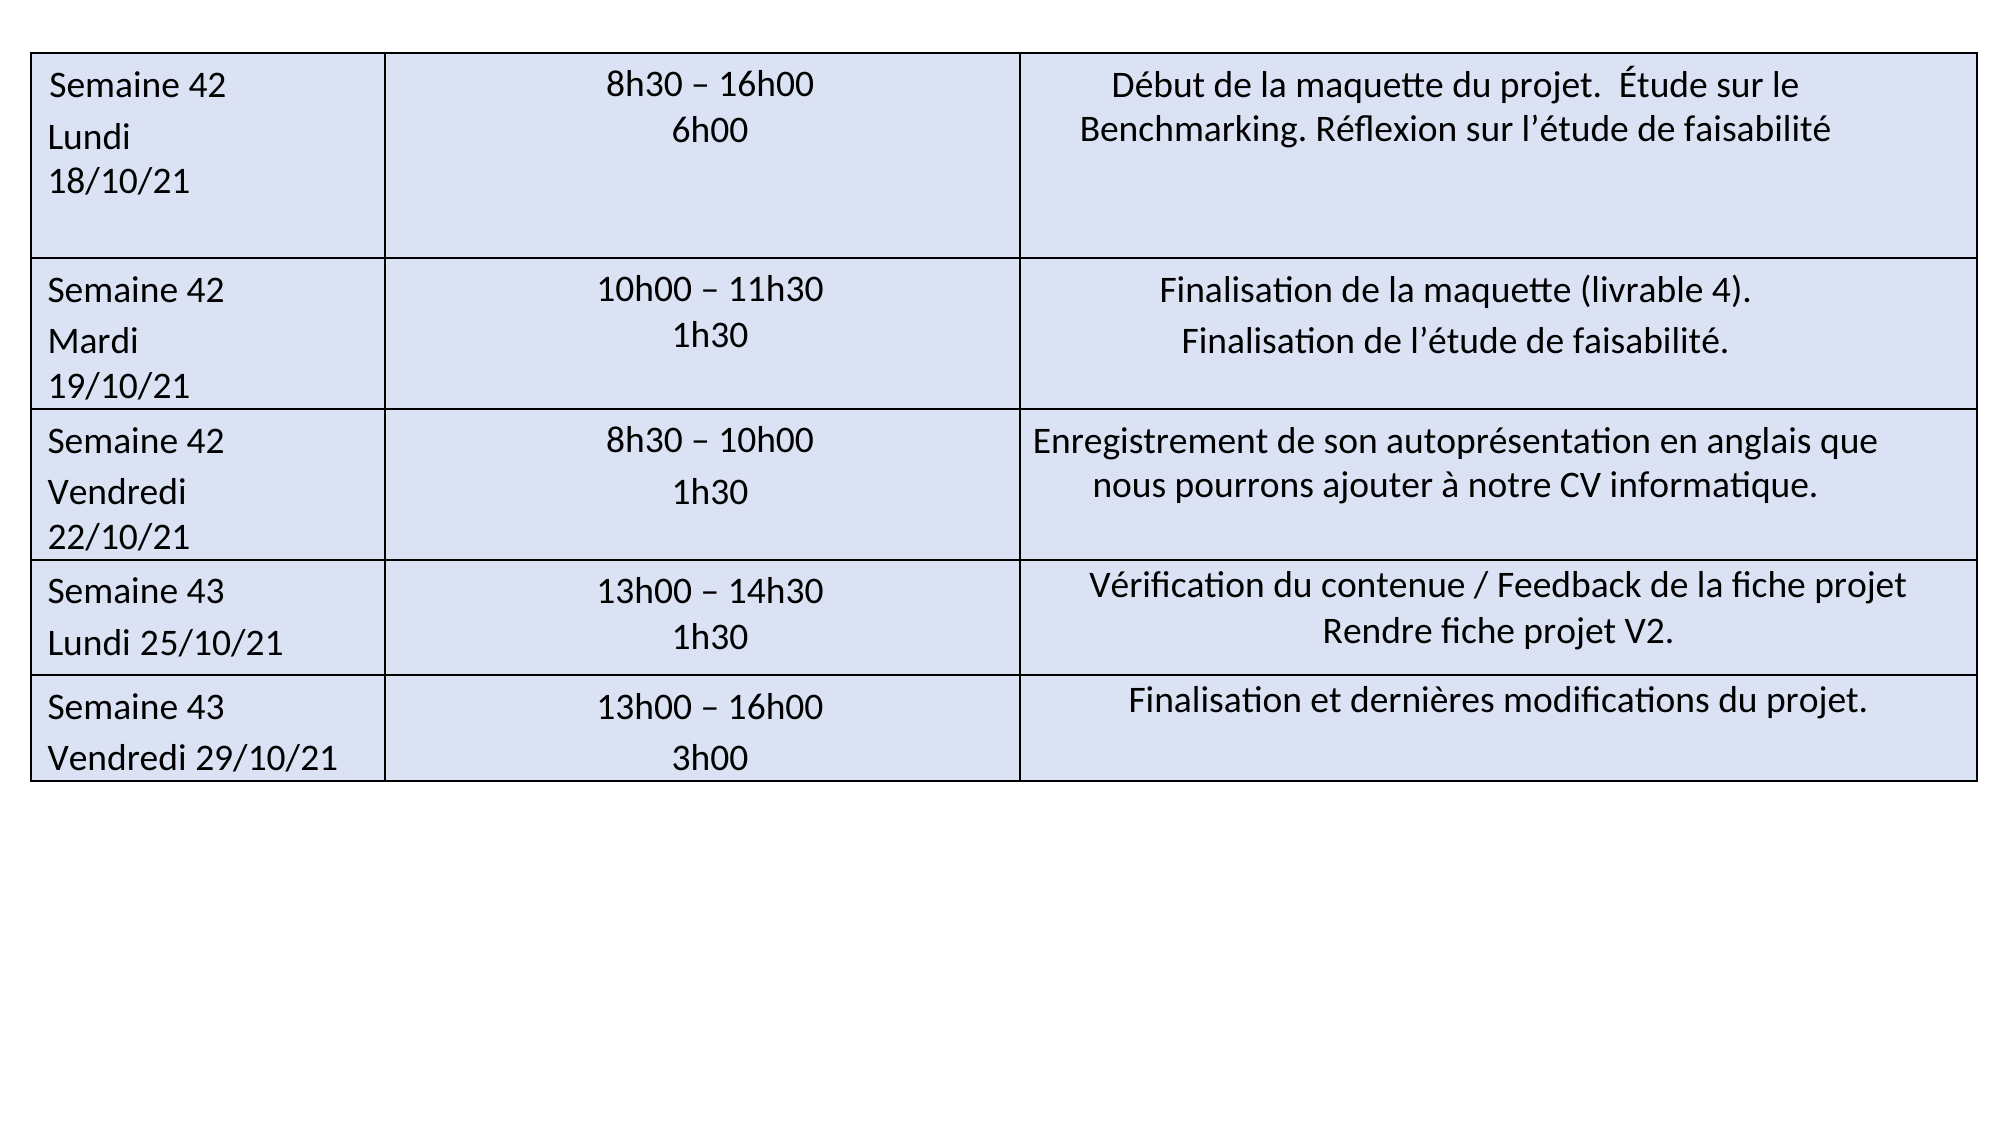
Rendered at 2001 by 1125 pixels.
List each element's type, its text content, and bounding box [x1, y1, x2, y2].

table_cell 13h00 – 16h00 3h00 [386, 676, 1019, 780]
table_cell Semaine 42 Mardi 19/10/21 [32, 259, 384, 408]
table_cell Semaine 43 Vendredi 29/10/21 [32, 676, 384, 780]
table_cell Semaine 42 Lundi 18/10/21 [32, 54, 384, 257]
table_cell Début de la maquette du projet. Étude sur le Benchmarking. Réflexion sur l’étude de faisabilité [1021, 54, 1976, 257]
table_cell Enregistrement de son autoprésentation en anglais que nous pourrons ajouter à notre CV informatique. [1021, 410, 1976, 559]
table_cell 8h30 – 10h00 1h30 [386, 410, 1019, 559]
table_cell 8h30 – 16h00 6h00 [386, 54, 1019, 257]
table_cell Semaine 43 Lundi 25/10/21 [32, 561, 384, 674]
table_cell Semaine 42 Vendredi 22/10/21 [32, 410, 384, 559]
table_cell Finalisation et dernières modifications du projet. [1021, 676, 1976, 780]
table_cell Finalisation de la maquette (livrable 4). Finalisation de l’étude de faisabilité. [1021, 259, 1976, 408]
table_cell 13h00 – 14h30 1h30 [386, 561, 1019, 674]
table_cell Vérification du contenue / Feedback de la fiche projet Rendre fiche projet V2. [1021, 561, 1976, 674]
table_cell 10h00 – 11h30 1h30 [386, 259, 1019, 408]
